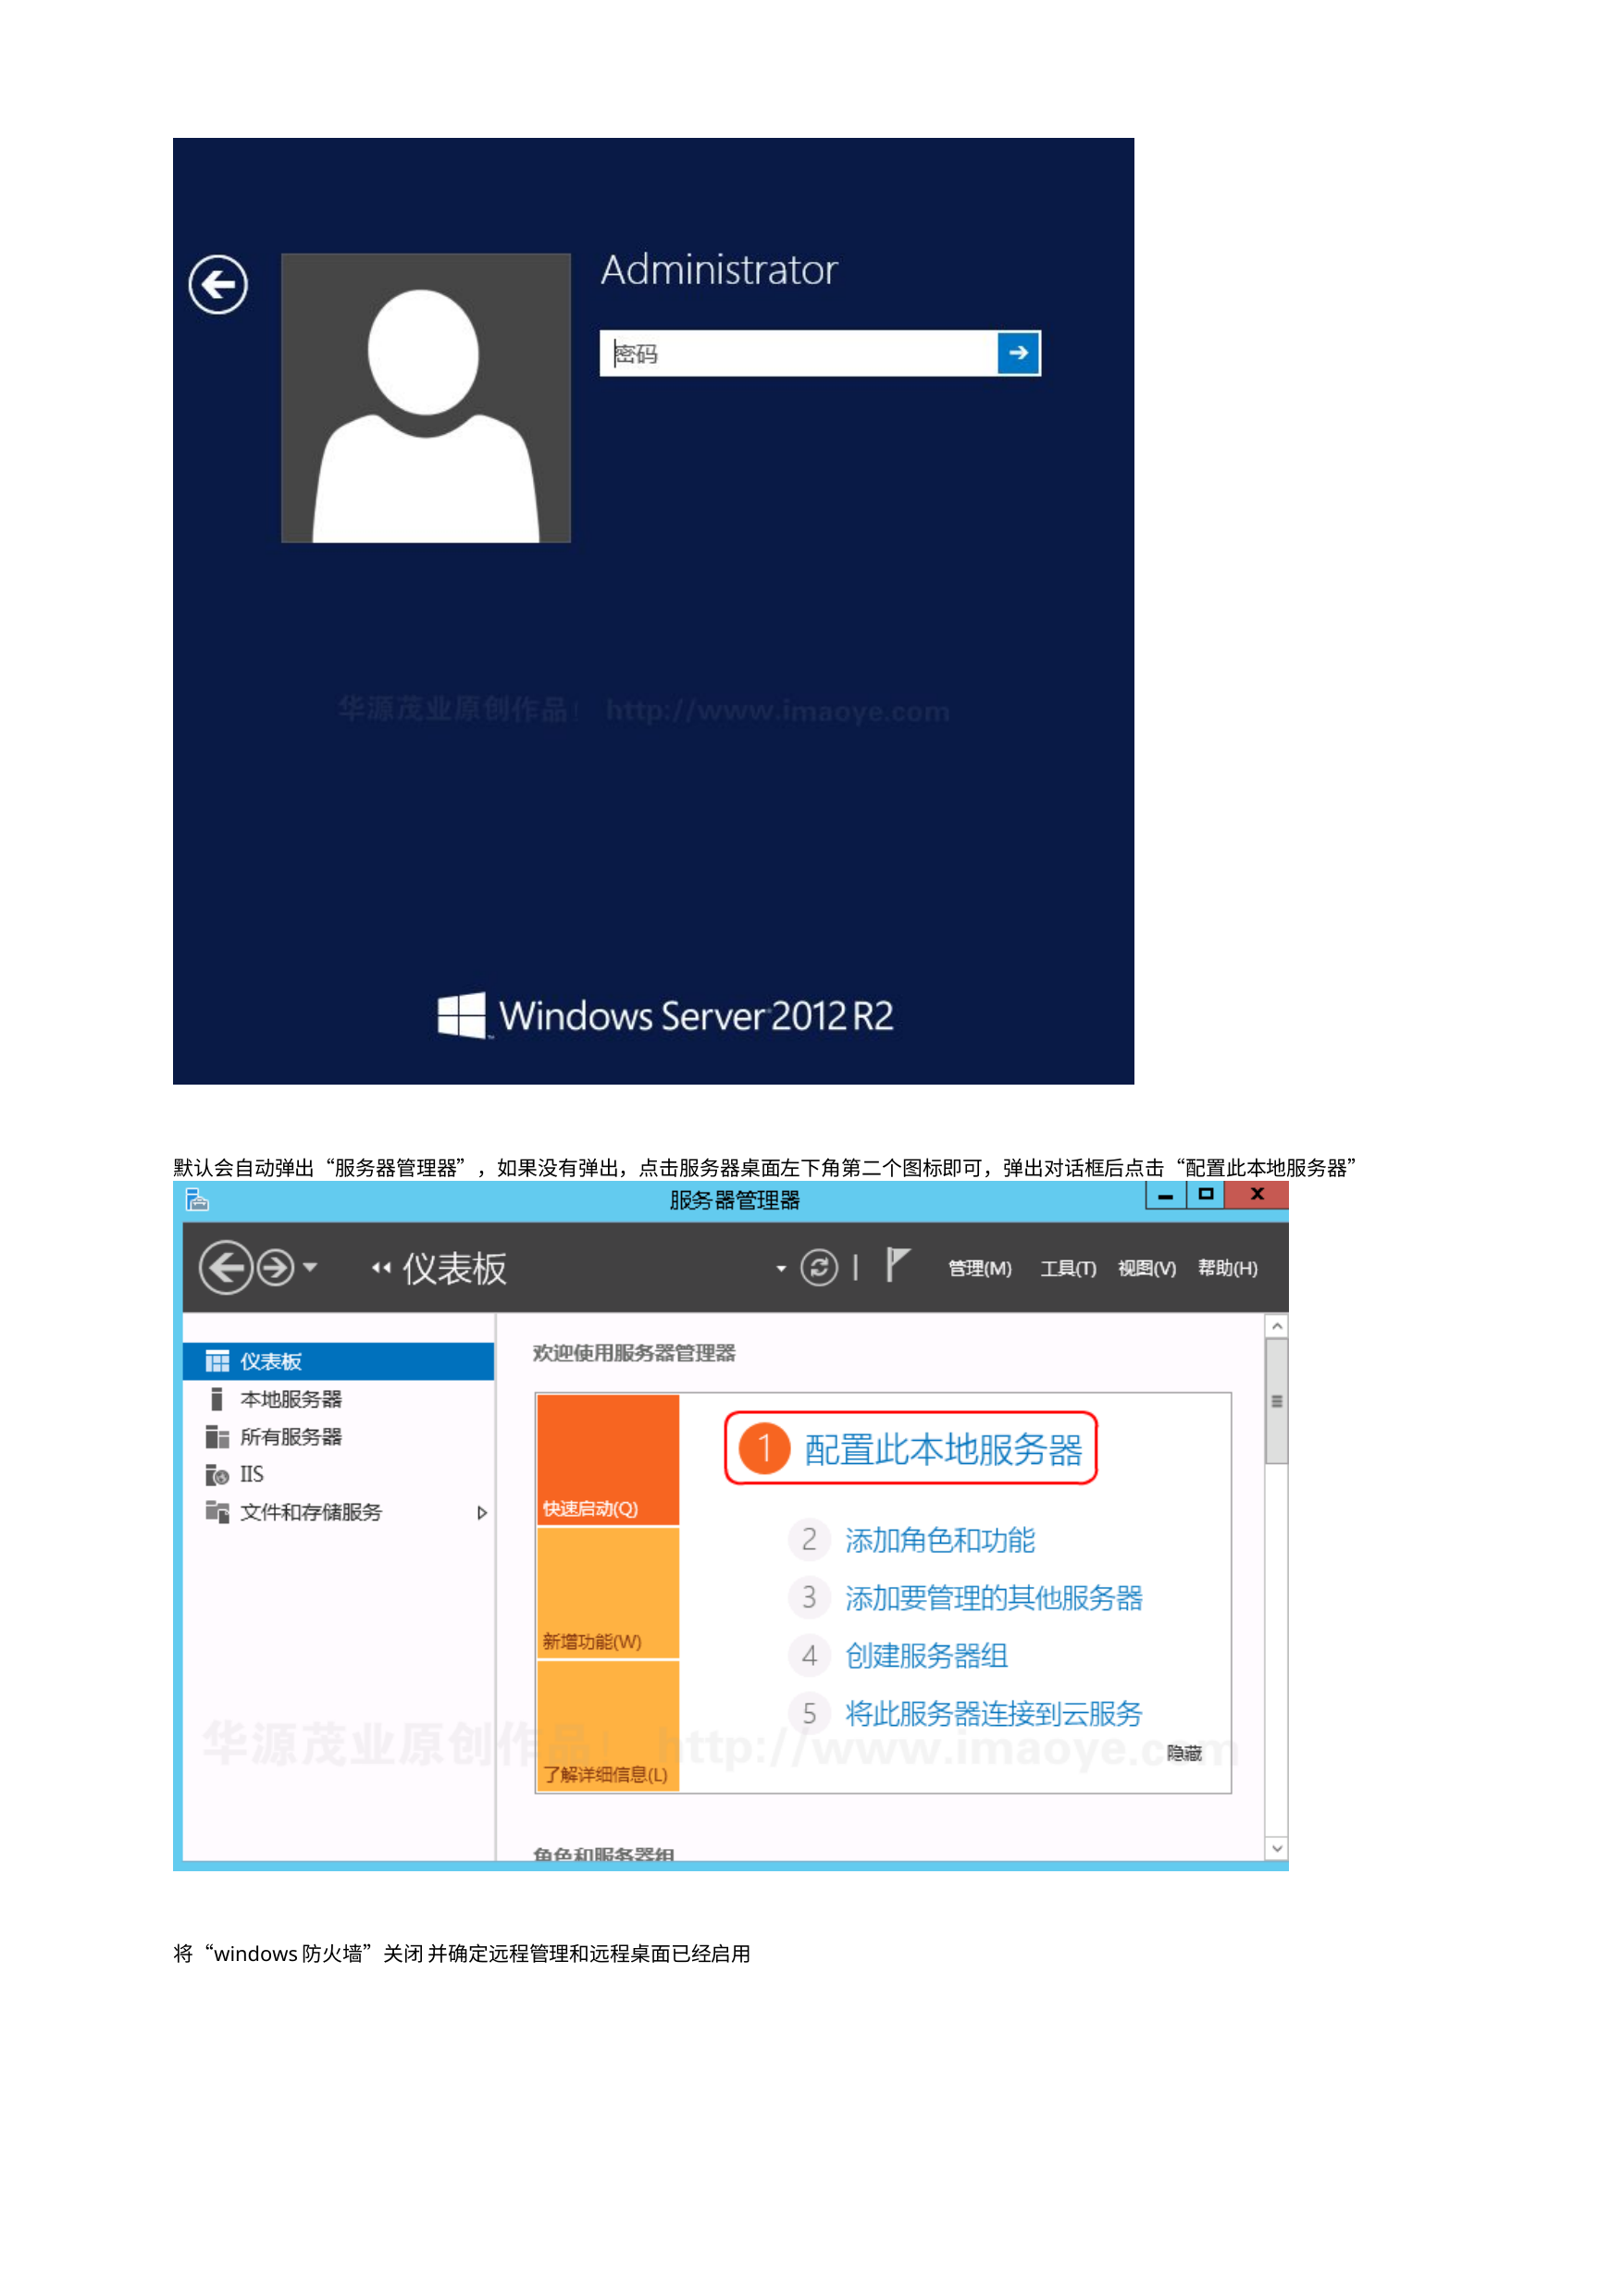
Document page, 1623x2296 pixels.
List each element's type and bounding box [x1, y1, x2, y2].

picture [173, 1181, 1289, 1871]
picture [173, 138, 1134, 1085]
text [173, 139, 1449, 1967]
